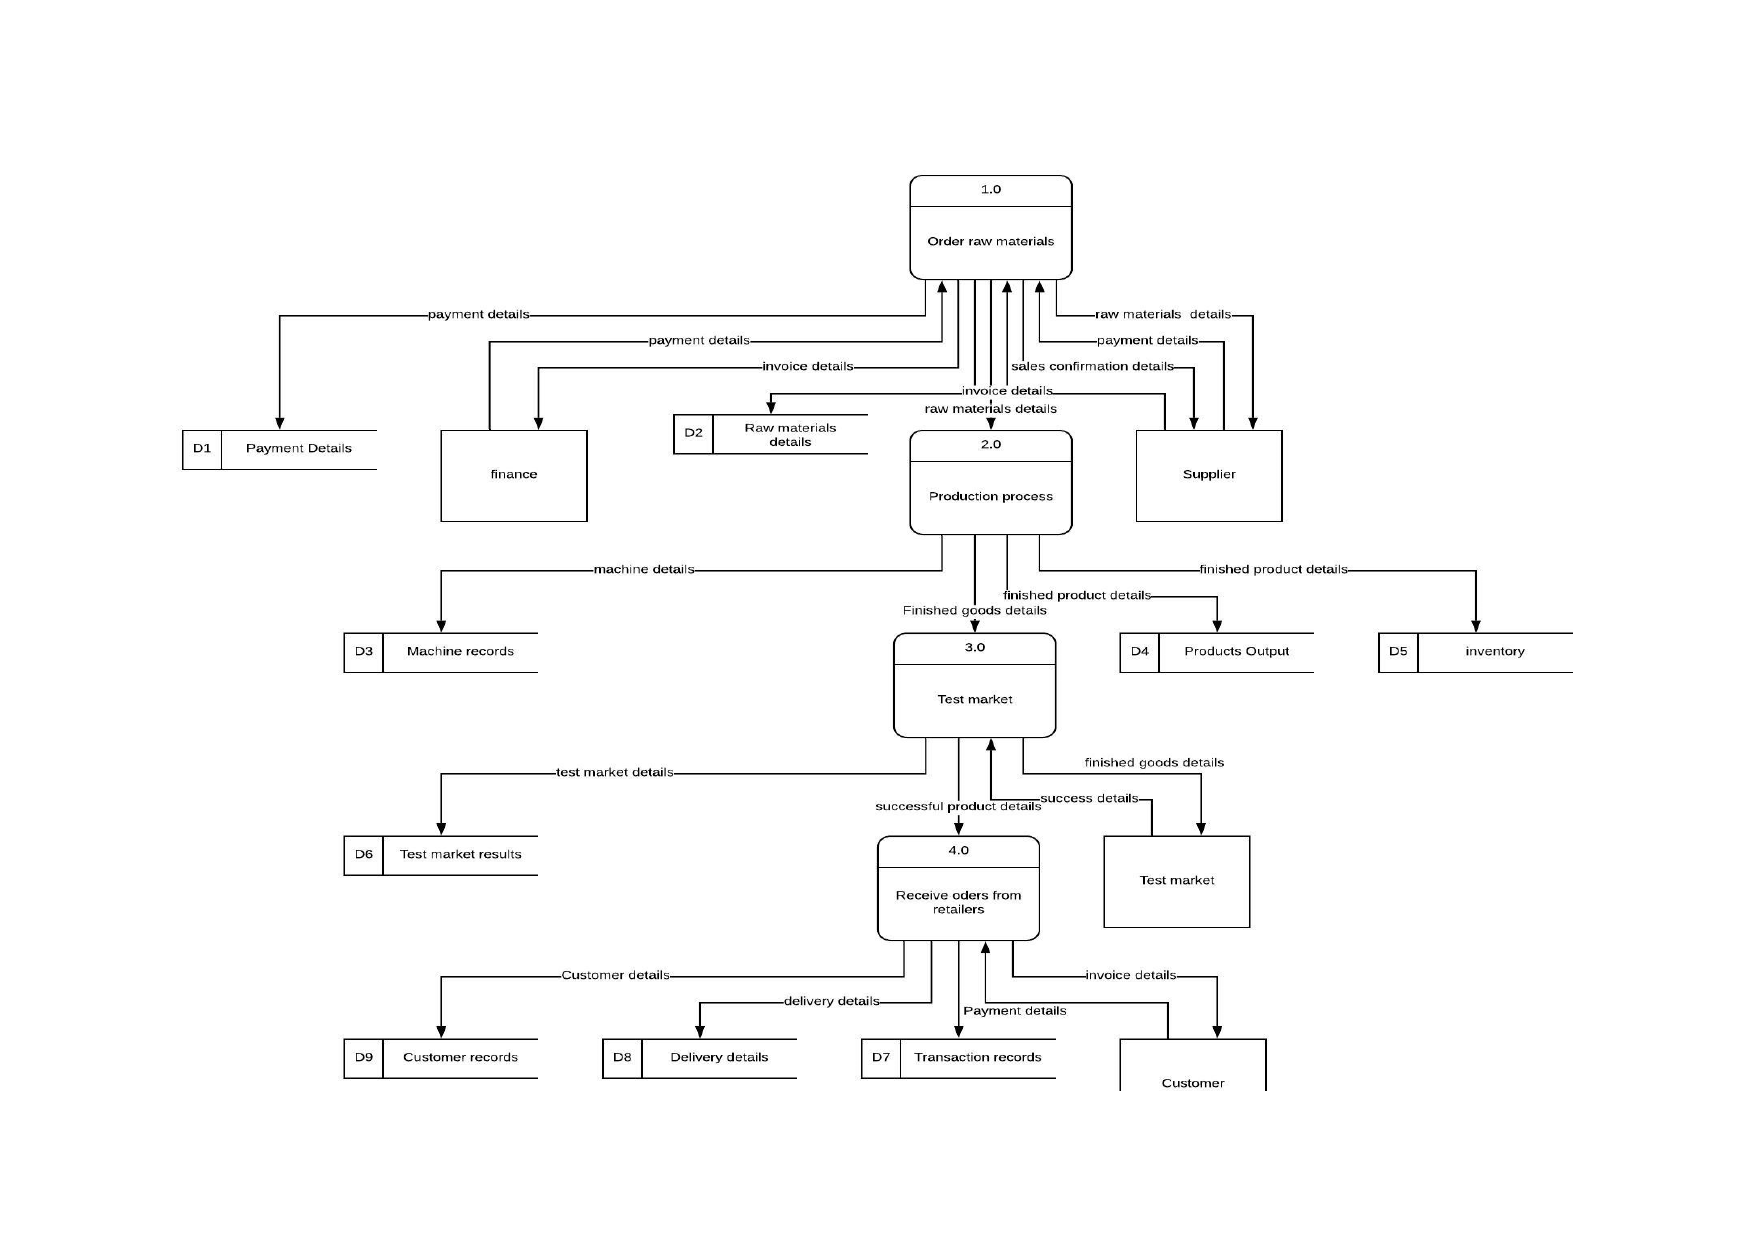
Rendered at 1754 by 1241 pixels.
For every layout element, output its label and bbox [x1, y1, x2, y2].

picture [150, 150, 1605, 1091]
